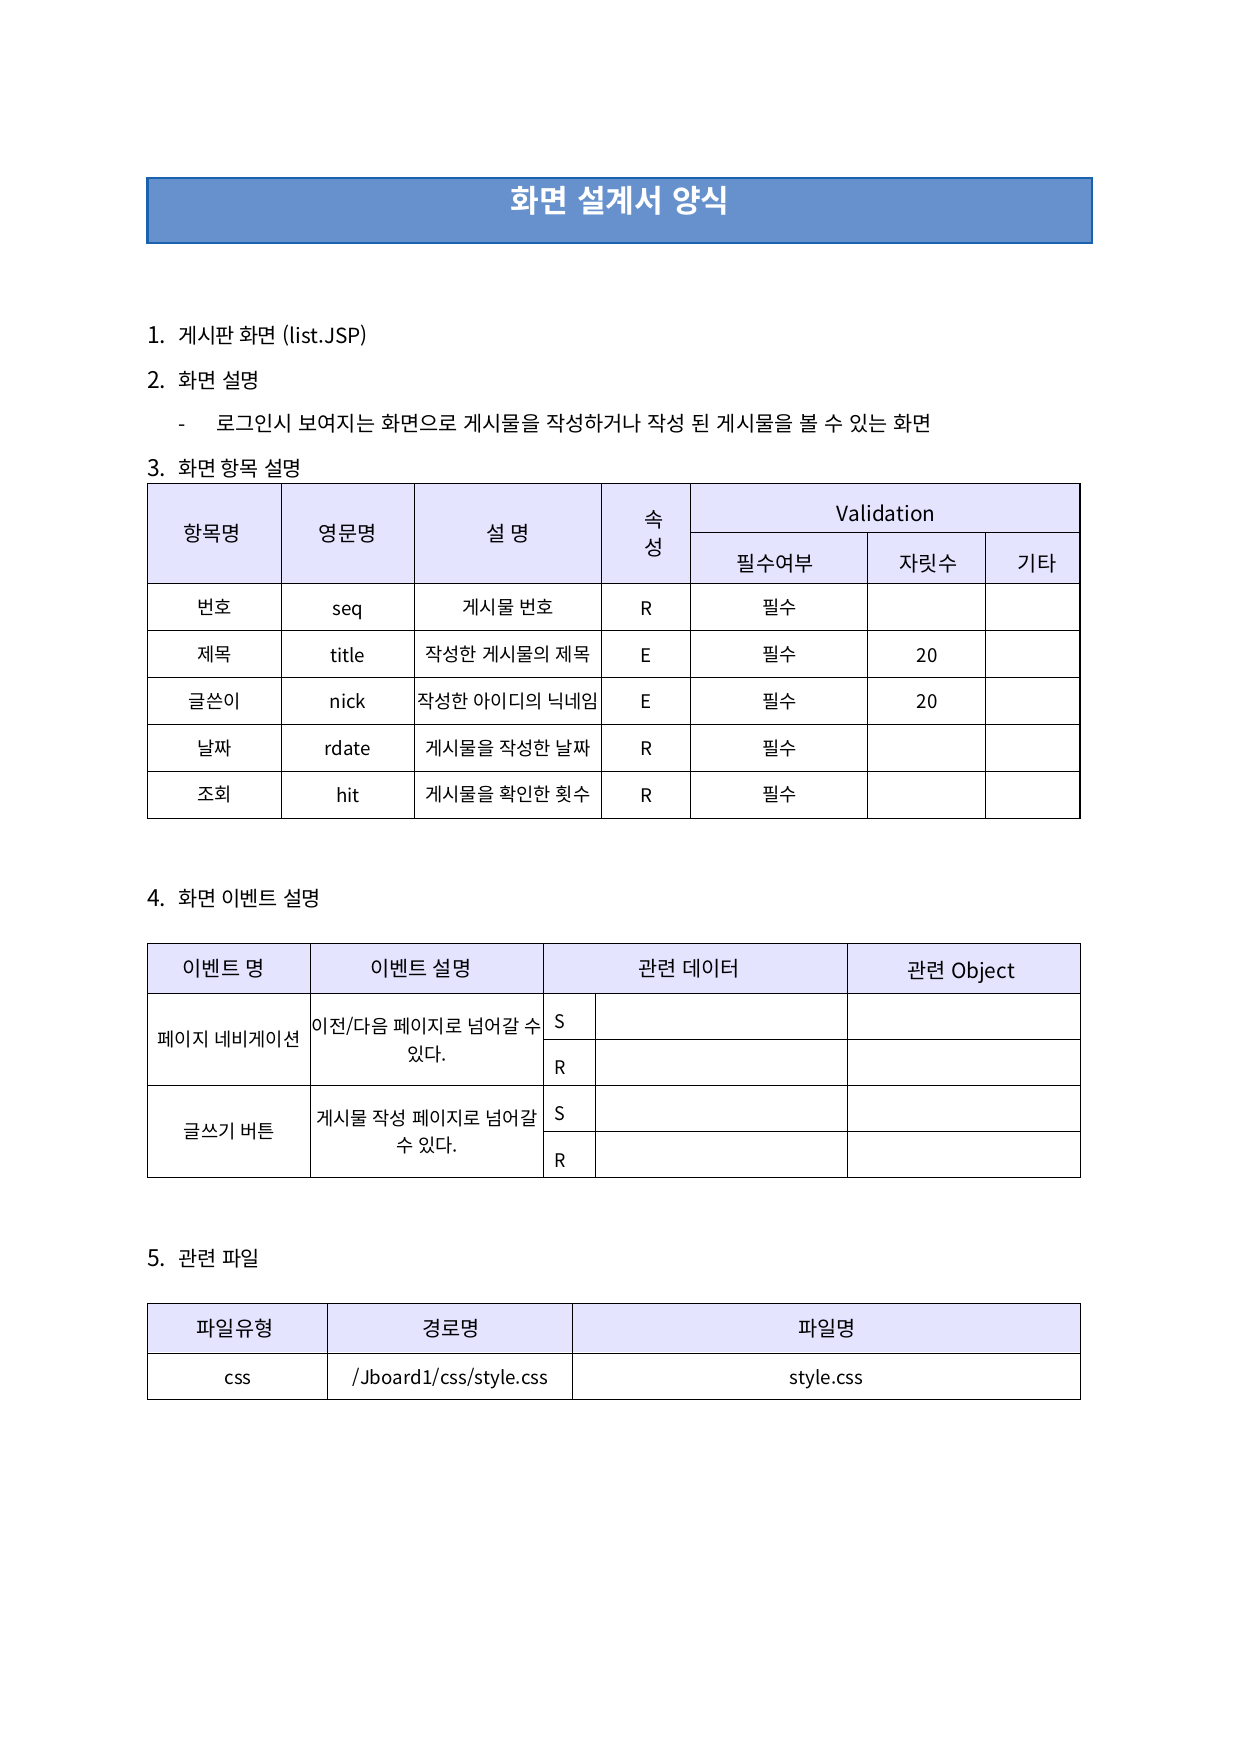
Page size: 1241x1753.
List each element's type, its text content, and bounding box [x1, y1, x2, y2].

table_cell [596, 1132, 847, 1177]
table_header Validation [691, 484, 1079, 532]
table_cell [868, 584, 985, 630]
table_cell 게시물 번호 [415, 584, 601, 630]
table_header 파일명 [573, 1304, 1080, 1352]
table_cell E [602, 678, 690, 724]
table_cell hit [282, 772, 414, 817]
table_cell [596, 1086, 847, 1131]
table_cell [848, 1132, 1080, 1177]
table_cell 게시물 작성 페이지로 넘어갈 수 있다. [311, 1086, 543, 1177]
table_cell S [544, 1086, 595, 1131]
table_cell 작성한 게시물의 제목 [415, 631, 601, 677]
table_cell 필수 [691, 584, 867, 630]
table_cell [596, 994, 847, 1039]
table_cell 글쓴이 [148, 678, 281, 724]
table_cell nick [282, 678, 414, 724]
table_cell /Jboard1/css/style.css [328, 1354, 572, 1398]
table_cell E [602, 631, 690, 677]
table_cell rdate [282, 725, 414, 771]
table_cell 번호 [148, 584, 281, 630]
table_cell [986, 725, 1079, 771]
table_cell 20 [868, 631, 985, 677]
table_cell style.css [573, 1354, 1080, 1398]
table_cell 이전/다음 페이지로 넘어갈 수 있다. [311, 994, 543, 1085]
table_cell 필수여부 [691, 533, 867, 583]
list 관련 파일 [147, 1240, 1134, 1273]
table_cell 게시물을 작성한 날짜 [415, 725, 601, 771]
table_cell 페이지 네비게이션 [148, 994, 310, 1085]
table_cell 작성한 아이디의 닉네임 [415, 678, 601, 724]
table_header 항목명 [148, 484, 281, 583]
table_cell 글쓰기 버튼 [148, 1086, 310, 1177]
table_cell [986, 584, 1079, 630]
table_cell title [282, 631, 414, 677]
table_cell [848, 1086, 1080, 1131]
list 화면 항목 설명 [147, 449, 1134, 483]
table_cell 자릿수 [868, 533, 985, 583]
list 화면 이벤트 설명 [147, 880, 1134, 913]
table_cell R [602, 772, 690, 817]
table_cell 제목 [148, 631, 281, 677]
table_cell seq [282, 584, 414, 630]
table_cell R [544, 1132, 595, 1177]
table_cell 필수 [691, 772, 867, 817]
table_cell [868, 772, 985, 817]
table_cell [986, 678, 1079, 724]
table_header 이벤트 명 [148, 944, 310, 993]
table_cell [986, 631, 1079, 677]
table_cell 필수 [691, 631, 867, 677]
table_cell R [602, 584, 690, 630]
table_header 영문명 [282, 484, 414, 583]
table_cell 20 [868, 678, 985, 724]
table_header 관련 데이터 [544, 944, 847, 993]
table_cell [848, 1040, 1080, 1085]
table_header 경로명 [328, 1304, 572, 1352]
table_header 속성 [602, 484, 690, 583]
table_cell 날짜 [148, 725, 281, 771]
table_cell 조회 [148, 772, 281, 817]
table_header 파일유형 [148, 1304, 327, 1352]
table_cell R [544, 1040, 595, 1085]
table_cell 필수 [691, 678, 867, 724]
list 로그인시 보여지는 화면으로 게시물을 작성하거나 작성 된 게시물을 볼 수 있는 화면 [178, 407, 1134, 438]
table_cell [868, 725, 985, 771]
table_cell [596, 1040, 847, 1085]
table_cell [848, 994, 1080, 1039]
table_cell S [544, 994, 595, 1039]
table_cell R [602, 725, 690, 771]
table_cell 기타 [986, 533, 1079, 583]
list 화면 설명 [147, 362, 1134, 396]
table_cell css [148, 1354, 327, 1398]
table_header 이벤트 설명 [311, 944, 543, 993]
table_cell [986, 772, 1079, 817]
table_header 설 명 [415, 484, 601, 583]
table_cell 게시물을 확인한 횟수 [415, 772, 601, 817]
list 게시판 화면 (list.JSP) [147, 317, 1134, 351]
table_cell 필수 [691, 725, 867, 771]
table_header 관련 Object [848, 944, 1080, 993]
